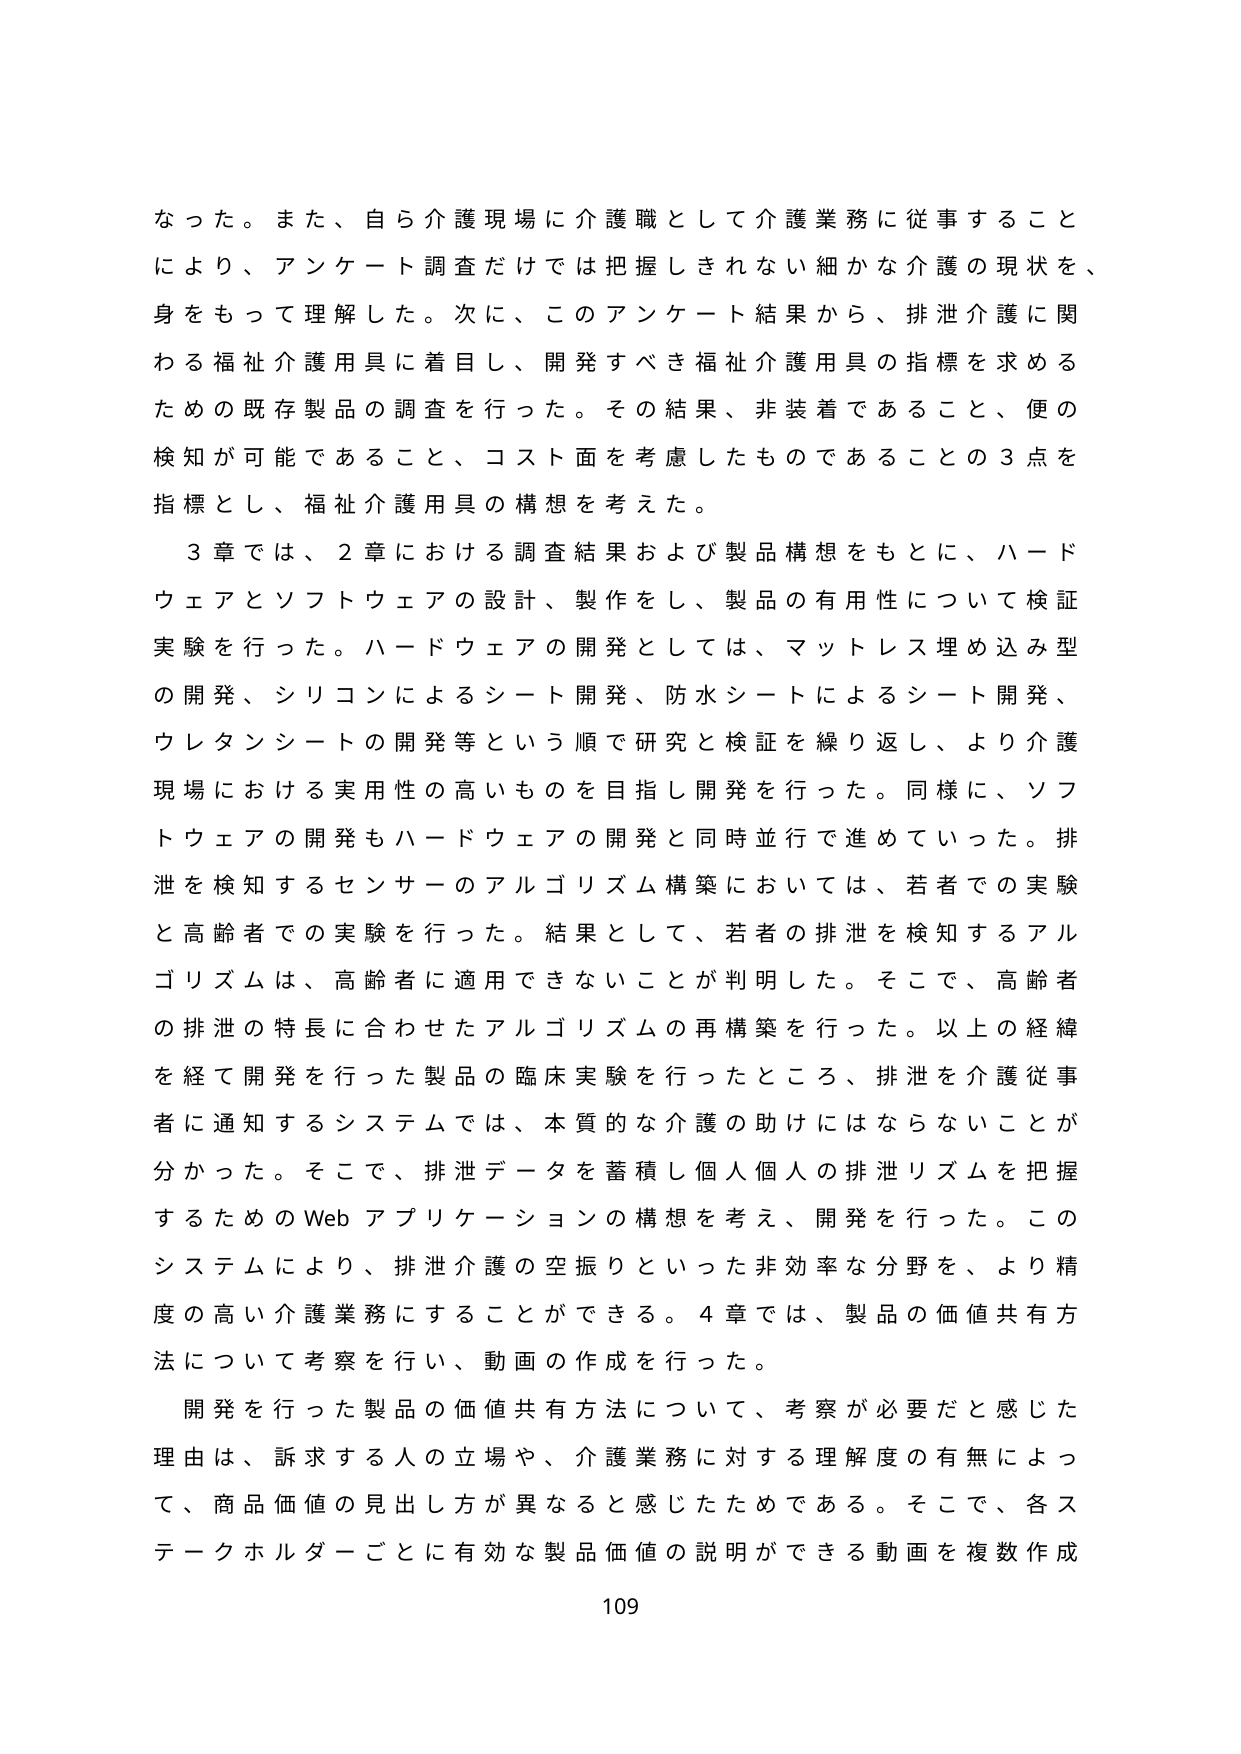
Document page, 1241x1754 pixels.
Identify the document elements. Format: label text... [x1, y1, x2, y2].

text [153, 1384, 1087, 1574]
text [153, 194, 1087, 527]
text ３章では、２章における調査結果および製品構想をもとに、ハードウェアとソフトウェアの設計、製作をし、製品の有用性について検証実験を行った。ハードウェアの開発としては、マットレス埋め込み型の開発、シリコンによるシート開発、防水シートによるシート開発、ウレタンシートの開発等という順で研究と検証を繰り返し、より介護現場における実用性の高いものを目指し開発を行った。同様に、ソフトウェアの開発もハードウェアの開発と同時並行で進めていった。排泄を検知するセンサーのアルゴリズム構築においては、若者での実験と高齢者での実験を行った。結果として、若者の排泄を検知するアルゴリズムは、高齢者に適用できないことが判明した。そこで、高齢者の排泄の特長に合わせたアルゴリズムの再構築を行った。以上の経緯を経て開発を行った製品の臨床実験を行ったところ、排泄を介護従事者に通知するシステムでは、本質的な介護の助けにはならないことが分かった。そこで、排泄データを蓄積し個人個人の排泄リズムを把握するためのWebアプリケーションの構想を考え、開発を行った。このシステムにより、排泄介護の空振りといった非効率な分野を、より精度の高い介護業務にすることができる。４章では、製品の価値共有方法について考察を行い、動画の作成を行った。 [153, 527, 1087, 1384]
